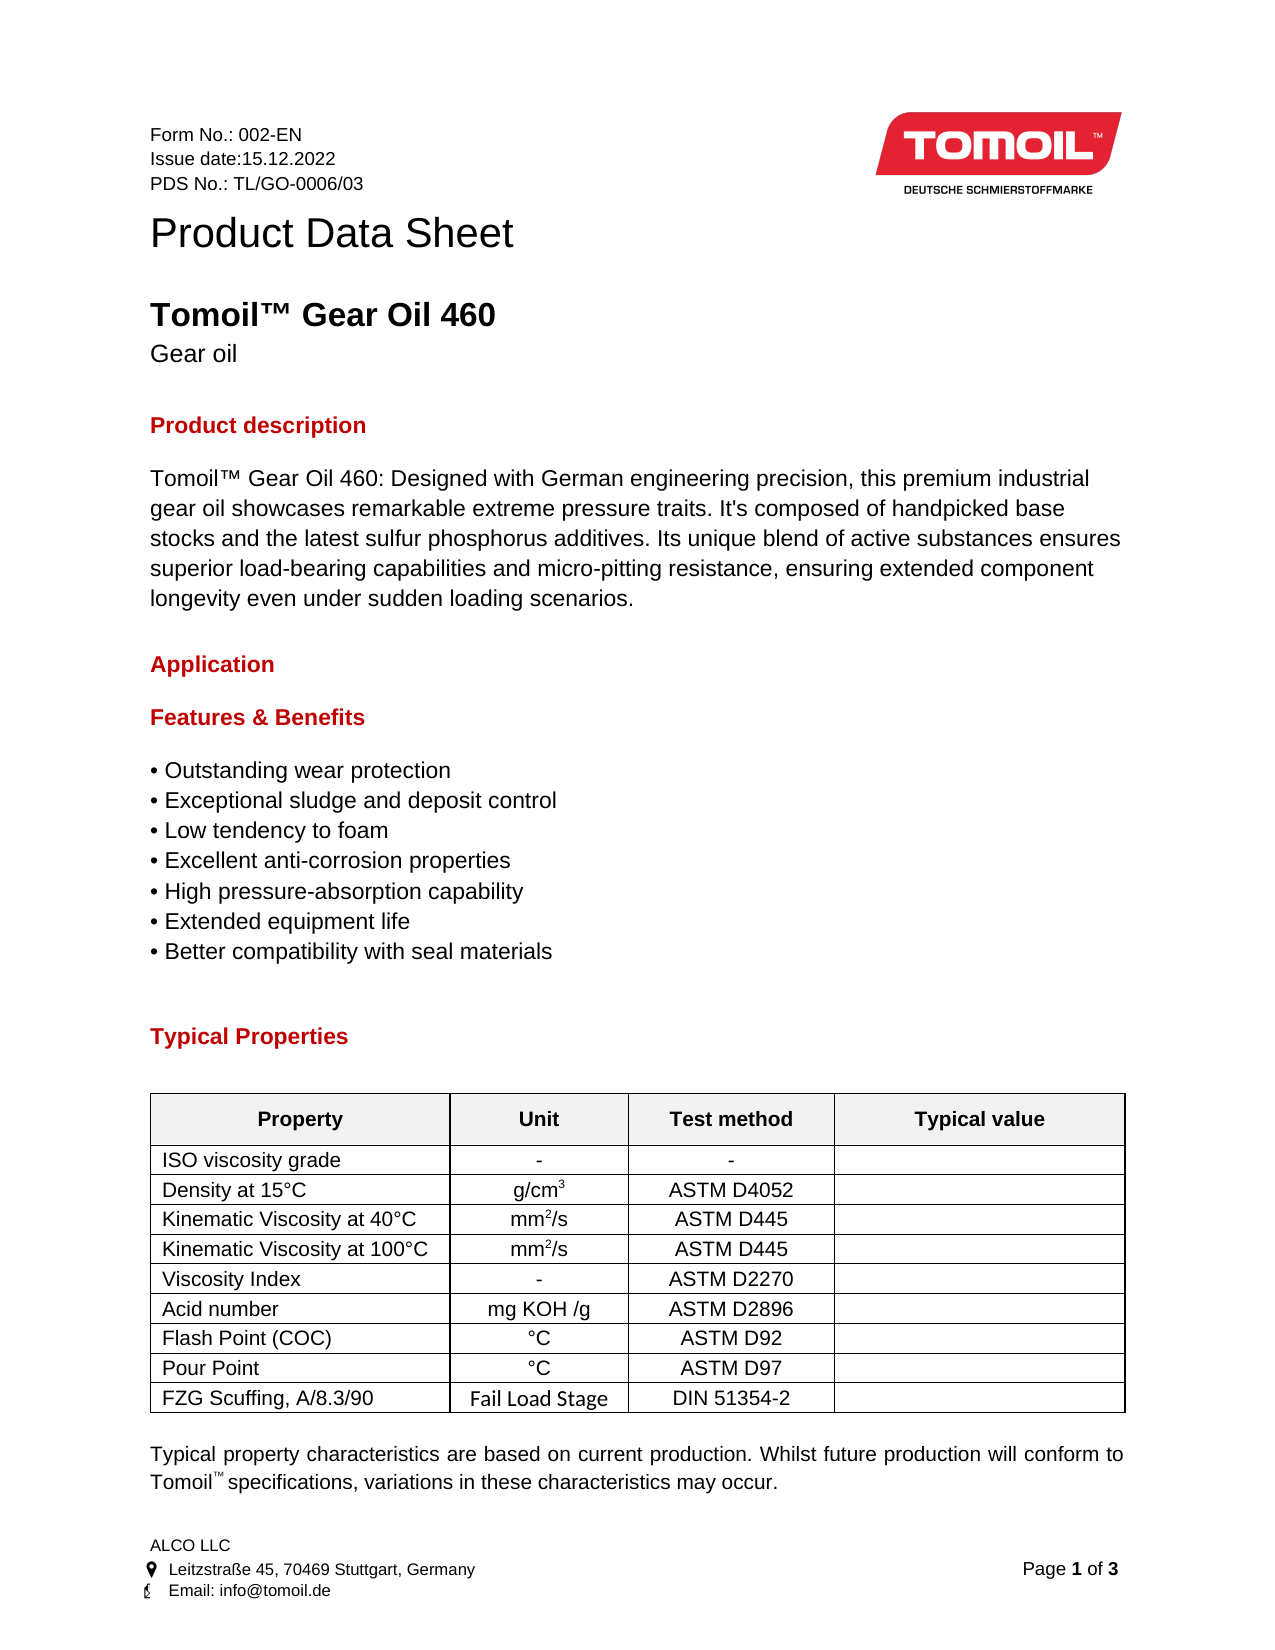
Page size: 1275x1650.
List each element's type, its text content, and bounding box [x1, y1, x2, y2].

table_cell [835, 1264, 1124, 1293]
table_cell Fail Load Stage [451, 1383, 628, 1412]
table_cell mg KOH /g [451, 1294, 628, 1323]
table_cell Acid number [151, 1294, 449, 1323]
table_cell [835, 1324, 1124, 1352]
table_cell Flash Point (COC) [151, 1324, 449, 1352]
table_cell Pour Point [151, 1354, 449, 1382]
table_header Unit [451, 1094, 628, 1144]
text Tomoil™ Gear Oil 460: Designed with German engineering precision, this premium industrial gear oil showcases remarkable extreme pressure traits. It's composed of handpicked base stocks and the latest sulfur phosphorus additives. Its unique blend of active substances ensures superior load-bearing capabilities and micro-pitting resistance, ensuring extended component longevity even under sudden loading scenarios. [150, 464, 1125, 612]
text Product description [150, 412, 1125, 438]
table_cell ASTM D2896 [629, 1294, 834, 1323]
table_cell - [451, 1146, 628, 1174]
table_cell [835, 1383, 1124, 1412]
table_header Typical value [835, 1094, 1124, 1144]
table_cell FZG Scuffing, A/8.3/90 [151, 1383, 449, 1412]
table_header Test method [629, 1094, 834, 1144]
table_cell ASTM D4052 [629, 1175, 834, 1204]
table_cell DIN 51354-2 [629, 1383, 834, 1412]
table_cell ASTM D445 [629, 1235, 834, 1263]
table_cell °C [451, 1354, 628, 1382]
table_cell [835, 1205, 1124, 1234]
table_header Property [151, 1094, 449, 1144]
picture [871, 73, 1125, 209]
text Tomoil™ Gear Oil 460 [150, 295, 1125, 333]
table_cell [835, 1294, 1124, 1323]
table_cell [835, 1235, 1124, 1263]
text Features & Benefits [150, 704, 1125, 731]
table_cell ASTM D92 [629, 1324, 834, 1352]
text Typical property characteristics are based on current production. Whilst future production will conform to Tomoil™ specifications, variations in these characteristics may occur. [150, 1442, 1125, 1493]
text Application [150, 651, 1125, 678]
table_cell [835, 1175, 1124, 1204]
table_cell mm2/s [451, 1205, 628, 1234]
table_cell g/cm3 [451, 1175, 628, 1204]
table_cell °C [451, 1324, 628, 1352]
table_cell Kinematic Viscosity at 100°C [151, 1235, 449, 1263]
table_cell Viscosity Index [151, 1264, 449, 1293]
text Product Data Sheet [150, 209, 1125, 257]
table_cell Density at 15°C [151, 1175, 449, 1204]
text Typical Properties [150, 1023, 1125, 1050]
picture [141, 1558, 163, 1599]
text • Outstanding wear protection • Exceptional sludge and deposit control • Low tendency to foam • Excellent anti-corrosion properties • High pressure-absorption capability • Extended equipment life • Better compatibility with seal materials [150, 757, 1125, 964]
table_cell - [629, 1146, 834, 1174]
table_cell - [451, 1264, 628, 1293]
text Gear oil [150, 339, 1125, 368]
table_cell ISO viscosity grade [151, 1146, 449, 1174]
table_cell [835, 1146, 1124, 1174]
table_cell ASTM D2270 [629, 1264, 834, 1293]
table_cell ASTM D445 [629, 1205, 834, 1234]
table_cell ASTM D97 [629, 1354, 834, 1382]
table_cell [835, 1354, 1124, 1382]
table_cell Kinematic Viscosity at 40°C [151, 1205, 449, 1234]
table_cell mm2/s [451, 1235, 628, 1263]
